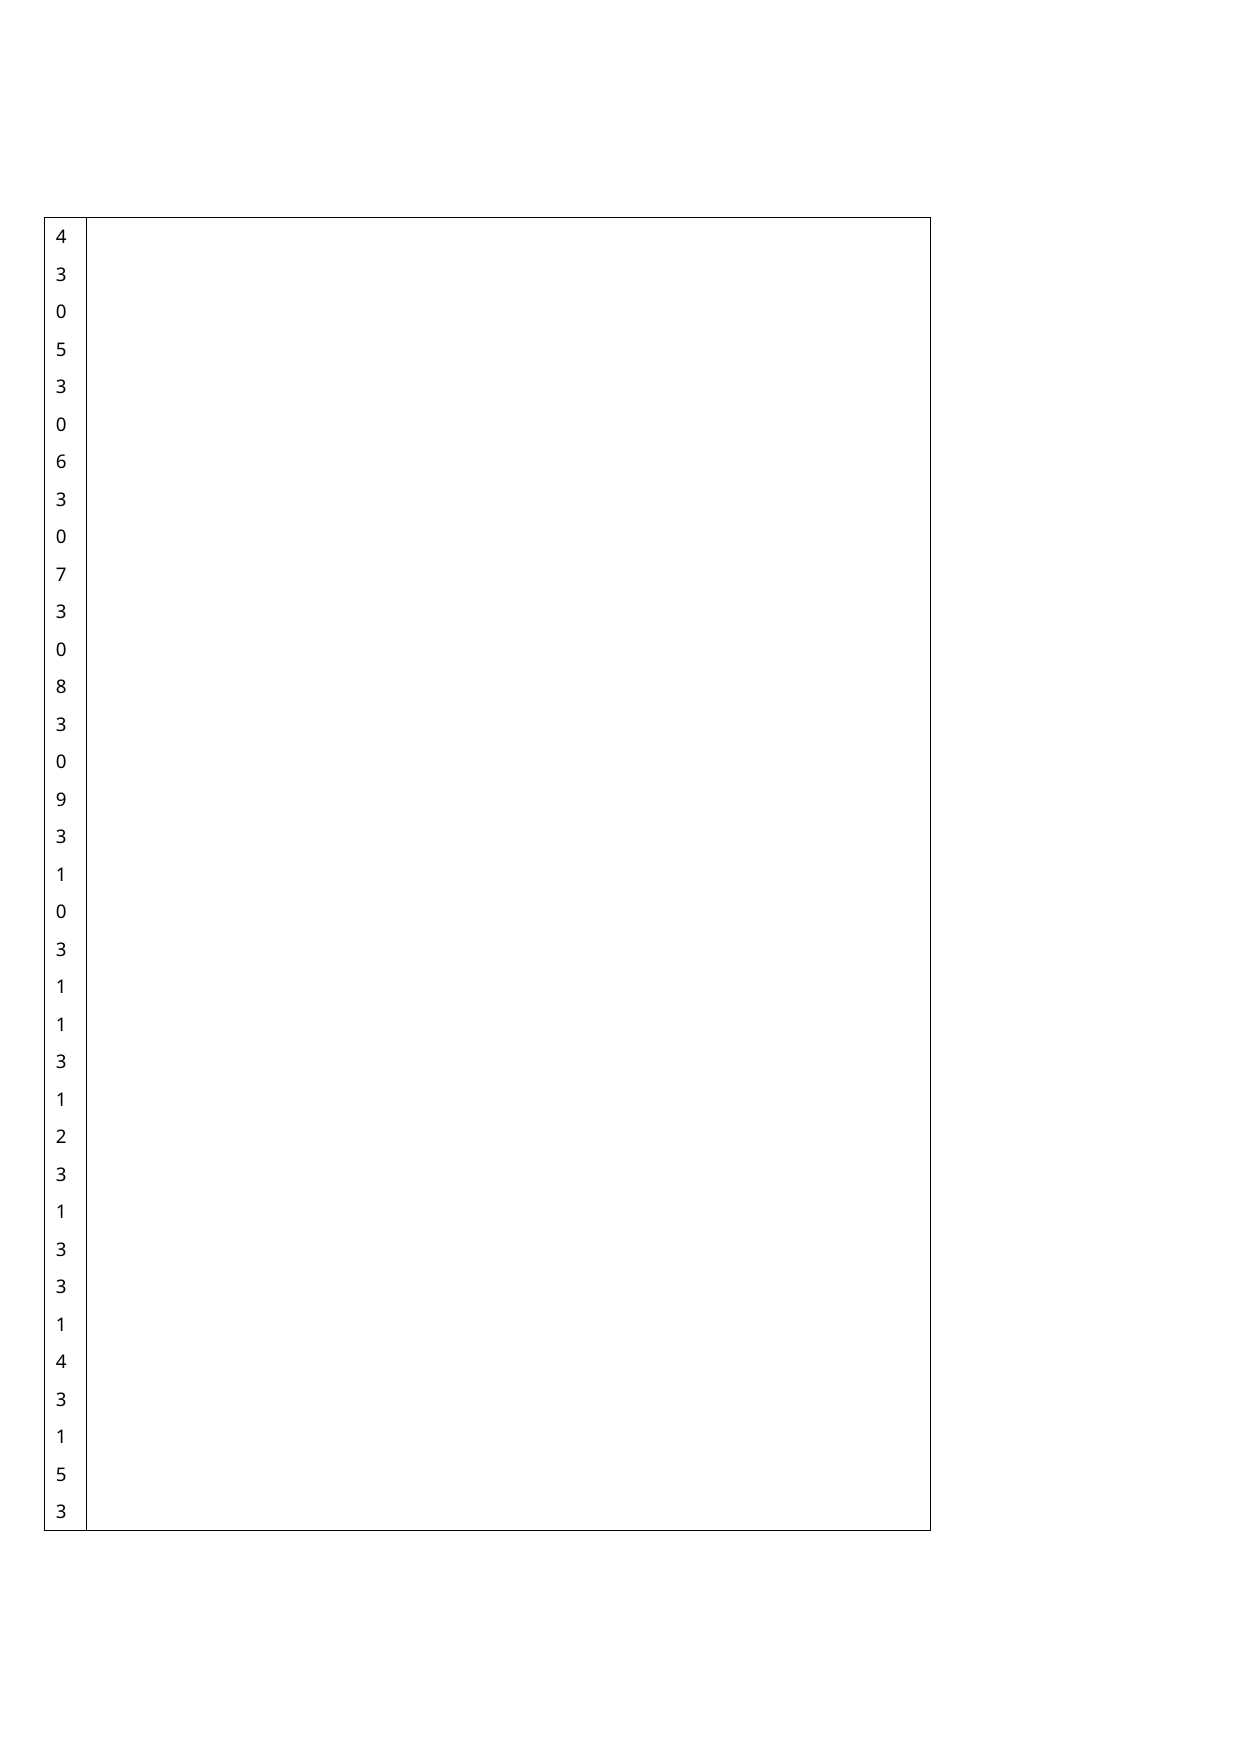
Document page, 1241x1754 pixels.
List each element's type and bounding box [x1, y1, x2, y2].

table_header [87, 218, 930, 1530]
table_header [45, 218, 86, 1530]
